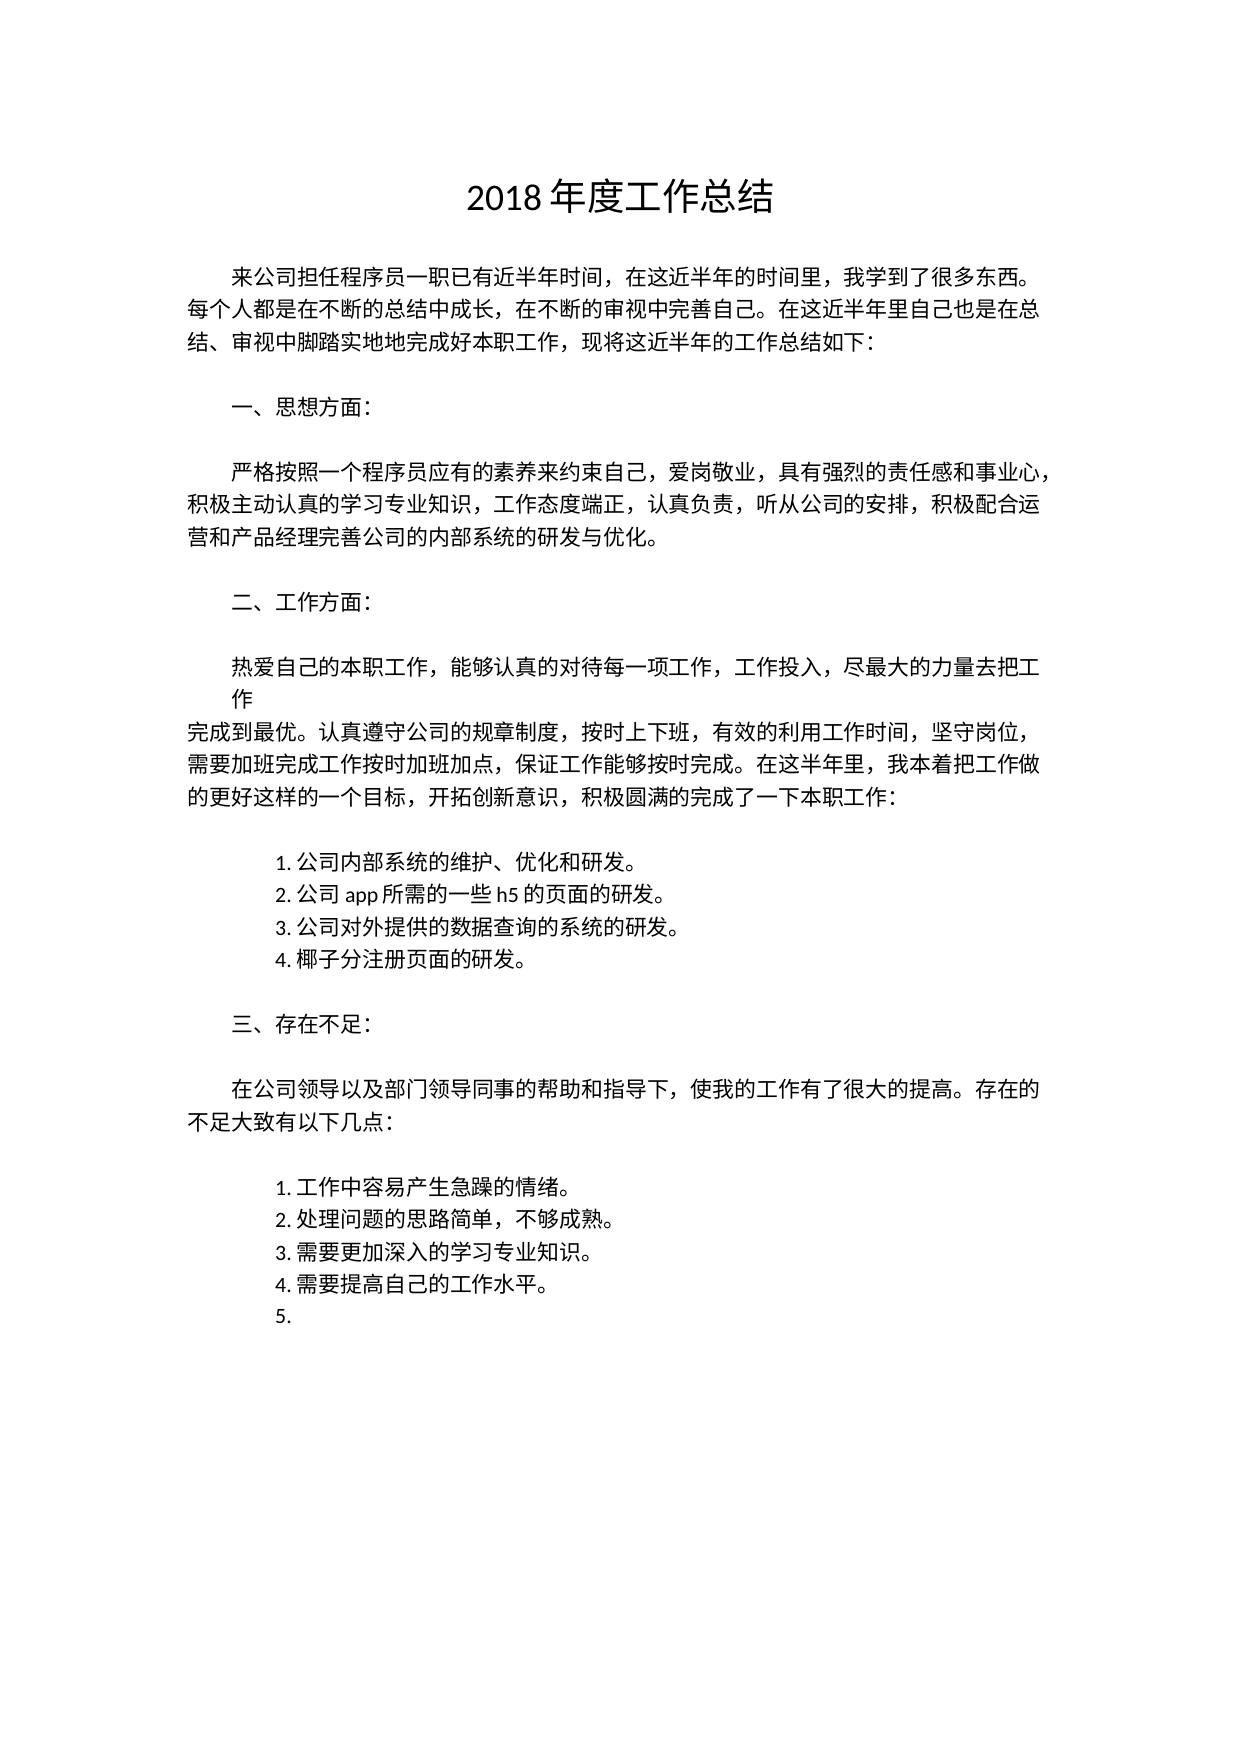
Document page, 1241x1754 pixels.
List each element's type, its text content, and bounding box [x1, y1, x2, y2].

list 完成到最优。认真遵守公司的规章制度，按时上下班，有效的利用工作时间，坚守岗位，需要加班完成工作按时加班加点，保证工作能够按时完成。在这半年里，我本着把工作做的更好这样的一个目标，开拓创新意识，积极圆满的完成了一下本职工作： [187, 714, 1053, 812]
list 需要提高自己的工作水平。 [231, 1267, 1053, 1299]
list 思想方面： [187, 389, 1053, 422]
list 存在不足： [187, 1007, 1053, 1039]
list 公司内部系统的维护、优化和研发。 [231, 844, 1053, 877]
list 公司对外提供的数据查询的系统的研发。 [231, 909, 1053, 942]
list 工作方面： [187, 584, 1053, 617]
list 严格按照一个程序员应有的素养来约束自己，爱岗敬业，具有强烈的责任感和事业心，积极主动认真的学习专业知识，工作态度端正，认真负责，听从公司的安排，积极配合运营和产品经理完善公司的内部系统的研发与优化。 [187, 454, 1053, 552]
list 处理问题的思路简单，不够成熟。 [231, 1202, 1053, 1234]
list 工作中容易产生急躁的情绪。 [231, 1169, 1053, 1202]
list 需要更加深入的学习专业知识。 [231, 1234, 1053, 1267]
list 椰子分注册页面的研发。 [231, 942, 1053, 974]
list 热爱自己的本职工作，能够认真的对待每一项工作，工作投入，尽最大的力量去把工作 [231, 649, 1053, 714]
text 来公司担任程序员一职已有近半年时间，在这近半年的时间里，我学到了很多东西。每个人都是在不断的总结中成长，在不断的审视中完善自己。在这近半年里自己也是在总结、审视中脚踏实地地完成好本职工作，现将这近半年的工作总结如下： [187, 259, 1053, 357]
list 公司app所需的一些h5的页面的研发。 [231, 877, 1053, 909]
list 在公司领导以及部门领导同事的帮助和指导下，使我的工作有了很大的提高。存在的不足大致有以下几点： [187, 1072, 1053, 1137]
text 2018年度工作总结 [187, 162, 1053, 227]
